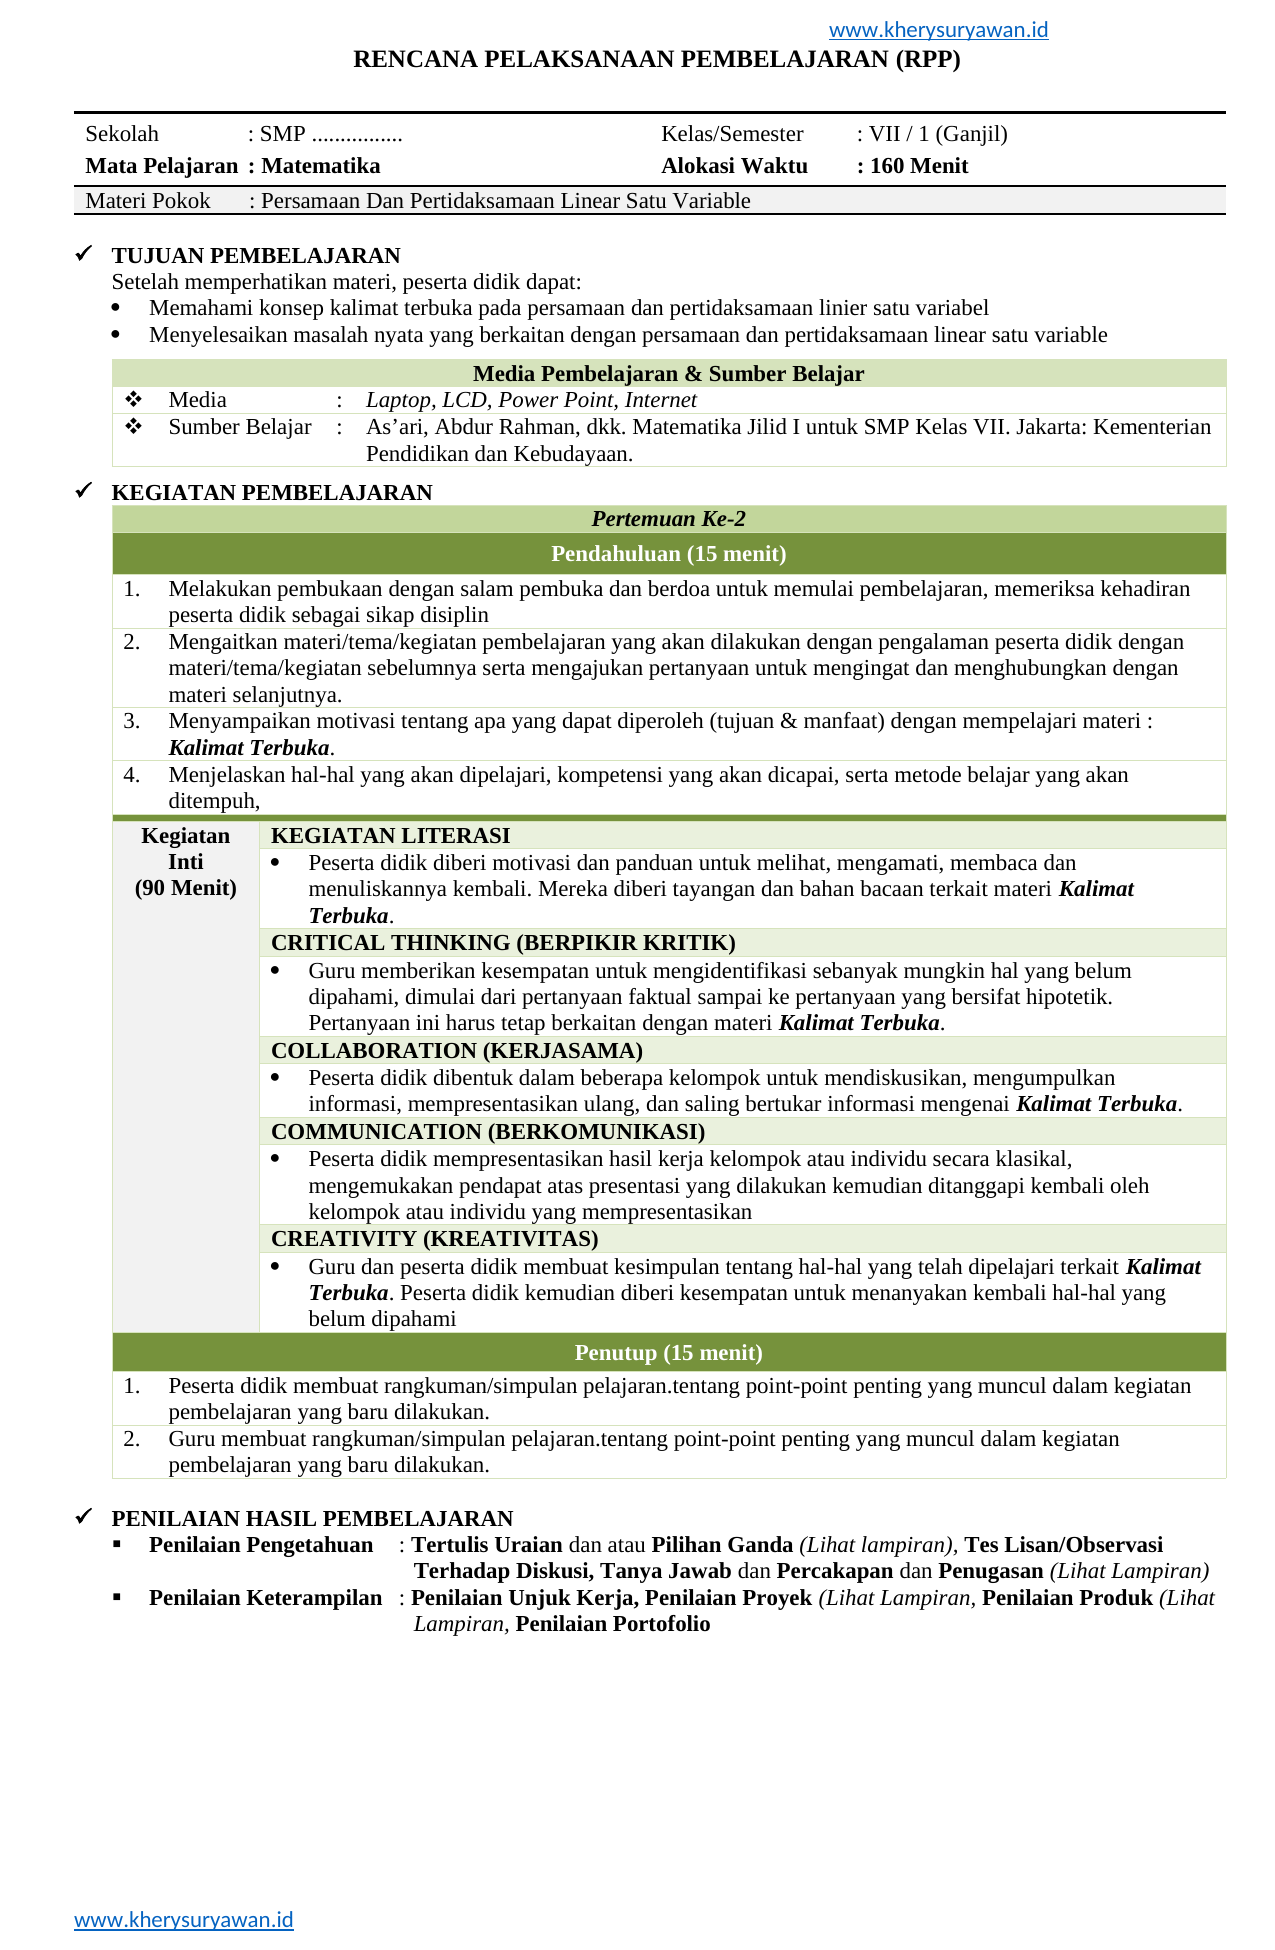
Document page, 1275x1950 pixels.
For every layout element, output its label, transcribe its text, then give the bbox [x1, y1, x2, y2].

table_cell Mengaitkan materi/tema/kegiatan pembelajaran yang akan dilakukan dengan pengalaman peserta didik dengan materi/tema/kegiatan sebelumnya serta mengajukan pertanyaan untuk mengingat dan menghubungkan dengan materi selanjutnya. [157, 629, 1226, 707]
table_cell Media [157, 387, 325, 413]
table_cell COMMUNICATION (BERKOMUNIKASI) [260, 1118, 1226, 1144]
table_cell Laptop, LCD, Power Point, Internet [355, 387, 1226, 413]
table_cell 1. [113, 1372, 157, 1424]
table_cell Menyampaikan motivasi tentang apa yang dapat diperoleh (tujuan & manfaat) dengan mempelajari materi : Kalimat Terbuka. [157, 708, 1226, 760]
list Menyelesaikan masalah nyata yang berkaitan dengan persamaan dan pertidaksamaan linear satu variable [111, 321, 1240, 347]
list KEGIATAN PEMBELAJARAN [74, 479, 1240, 505]
table_cell COLLABORATION (KERJASAMA) [260, 1037, 1226, 1063]
text Setelah memperhatikan materi, peserta didik dapat: [74, 268, 1240, 294]
table_cell Penutup (15 menit) [113, 1333, 1226, 1371]
table_cell Guru memberikan kesempatan untuk mengidentifikasi sebanyak mungkin hal yang belum dipahami, dimulai dari pertanyaan faktual sampai ke pertanyaan yang bersifat hipotetik. Pertanyaan ini harus tetap berkaitan dengan materi Kalimat Terbuka. [260, 957, 1226, 1036]
table_cell CREATIVITY (KREATIVITAS) [260, 1225, 1226, 1252]
table_cell Pendahuluan (15 menit) [113, 533, 1226, 574]
list PENILAIAN HASIL PEMBELAJARAN [74, 1504, 1240, 1531]
table_cell [113, 815, 1226, 821]
list TUJUAN PEMBELAJARAN [74, 242, 1240, 268]
table_cell Guru dan peserta didik membuat kesimpulan tentang hal-hal yang telah dipelajari terkait Kalimat Terbuka. Peserta didik kemudian diberi kesempatan untuk menanyakan kembali hal-hal yang belum dipahami [260, 1253, 1226, 1332]
table_cell CRITICAL THINKING (BERPIKIR KRITIK) [260, 929, 1226, 956]
table_cell 4. [113, 761, 157, 813]
table_cell Materi Pokok : Persamaan Dan Pertidaksamaan Linear Satu Variable [74, 187, 1226, 213]
table_cell As’ari, Abdur Rahman, dkk. Matematika Jilid I untuk SMP Kelas VII. Jakarta: Kementerian Pendidikan dan Kebudayaan. [355, 414, 1226, 466]
table_header Sekolah : SMP ................ Mata Pelajaran : Matematika [74, 114, 650, 185]
table_cell Guru membuat rangkuman/simpulan pelajaran.tentang point-point penting yang muncul dalam kegiatan pembelajaran yang baru dilakukan. [157, 1426, 1226, 1478]
table_cell 2. [113, 629, 157, 707]
table_cell 1. [113, 575, 157, 627]
table_cell Menjelaskan hal-hal yang akan dipelajari, kompetensi yang akan dicapai, serta metode belajar yang akan ditempuh, [157, 761, 1226, 813]
table_cell Peserta didik mempresentasikan hasil kerja kelompok atau individu secara klasikal, mengemukakan pendapat atas presentasi yang dilakukan kemudian ditanggapi kembali oleh kelompok atau individu yang mempresentasikan [260, 1145, 1226, 1224]
table_cell 2. [113, 1426, 157, 1478]
table_cell Kegiatan Inti (90 Menit) [113, 822, 259, 1332]
table_cell [113, 387, 157, 413]
table_header Media Pembelajaran & Sumber Belajar [113, 360, 1226, 386]
table_header Kelas/Semester : VII / 1 (Ganjil) Alokasi Waktu : 160 Menit [650, 114, 1226, 185]
list Penilaian Pengetahuan : Tertulis Uraian dan atau Pilihan Ganda (Lihat lampiran), Tes Lisan/Observasi Terhadap Diskusi, Tanya Jawab dan Percakapan dan Penugasan (Lihat Lampiran) [111, 1531, 1240, 1584]
text RENCANA PELAKSANAAN PEMBELAJARAN (RPP) [74, 44, 1240, 73]
table_cell [113, 414, 157, 466]
table_cell Peserta didik diberi motivasi dan panduan untuk melihat, mengamati, membaca dan menuliskannya kembali. Mereka diberi tayangan dan bahan bacaan terkait materi Kalimat Terbuka. [260, 849, 1226, 928]
table_cell Peserta didik membuat rangkuman/simpulan pelajaran.tentang point-point penting yang muncul dalam kegiatan pembelajaran yang baru dilakukan. [157, 1372, 1226, 1424]
table_cell 3. [113, 708, 157, 760]
table_header Pertemuan Ke-2 [113, 506, 1226, 532]
table_cell Melakukan pembukaan dengan salam pembuka dan berdoa untuk memulai pembelajaran, memeriksa kehadiran peserta didik sebagai sikap disiplin [157, 575, 1226, 627]
list Penilaian Keterampilan : Penilaian Unjuk Kerja, Penilaian Proyek (Lihat Lampiran, Penilaian Produk (Lihat Lampiran, Penilaian Portofolio [111, 1584, 1240, 1636]
table_cell KEGIATAN LITERASI [260, 822, 1226, 848]
table_cell : [325, 414, 354, 466]
table_cell Sumber Belajar [157, 414, 325, 466]
table_cell Peserta didik dibentuk dalam beberapa kelompok untuk mendiskusikan, mengumpulkan informasi, mempresentasikan ulang, dan saling bertukar informasi mengenai Kalimat Terbuka. [260, 1064, 1226, 1117]
list Memahami konsep kalimat terbuka pada persamaan dan pertidaksamaan linier satu variabel [111, 294, 1240, 321]
table_cell : [325, 387, 354, 413]
